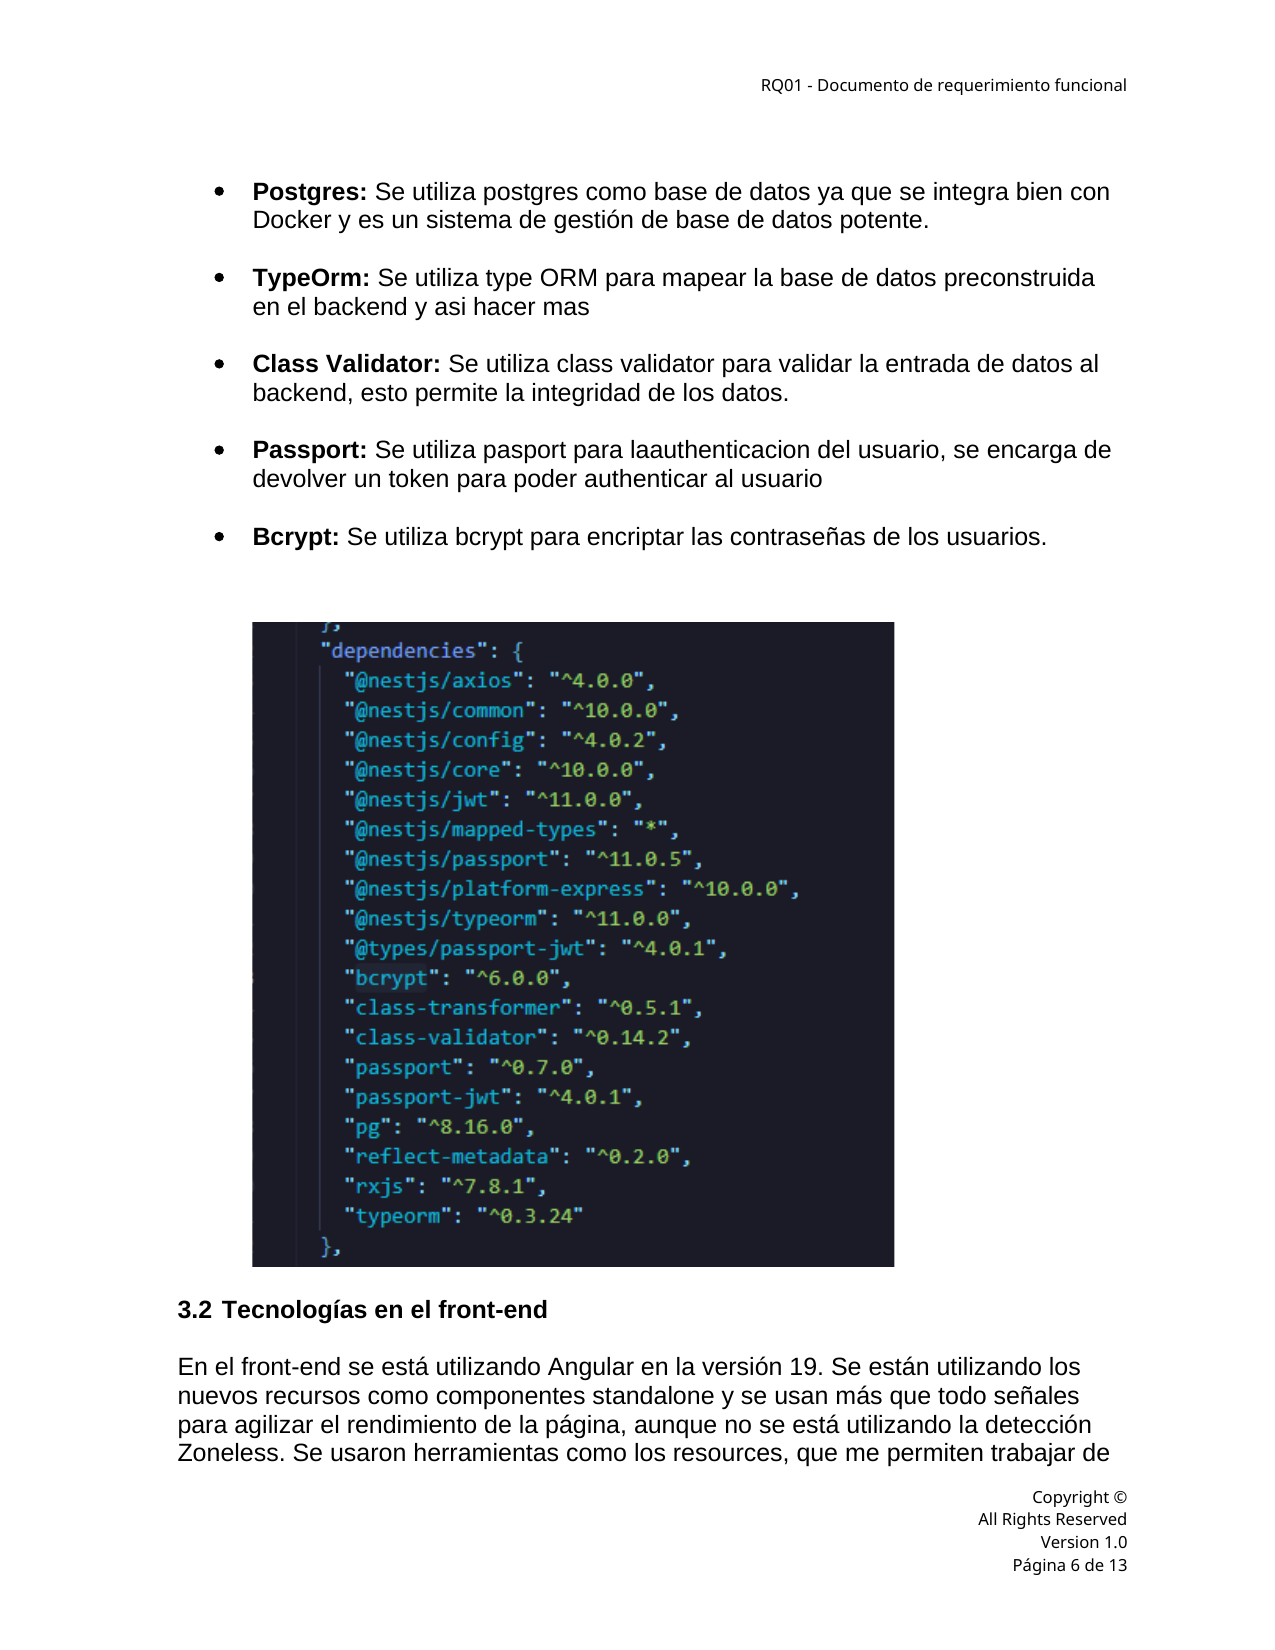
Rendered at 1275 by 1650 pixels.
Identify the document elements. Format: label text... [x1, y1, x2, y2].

list TypeOrm: Se utiliza type ORM para mapear la base de datos preconstruida en el backend y asi hacer mas [215, 263, 1127, 320]
picture [252, 622, 895, 1267]
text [177, 1352, 1127, 1467]
list Passport: Se utiliza pasport para laauthenticacion del usuario, se encarga de devolver un token para poder authenticar al usuario [215, 436, 1127, 493]
list Class Validator: Se utiliza class validator para validar la entrada de datos al backend, esto permite la integridad de los datos. [215, 349, 1127, 407]
subtitle Tecnologías en el front-end [177, 1294, 1127, 1323]
list Bcrypt: Se utiliza bcrypt para encriptar las contraseñas de los usuarios. [215, 522, 1127, 551]
list Postgres: Se utiliza postgres como base de datos ya que se integra bien con Docker y es un sistema de gestión de base de datos potente. [215, 176, 1127, 234]
